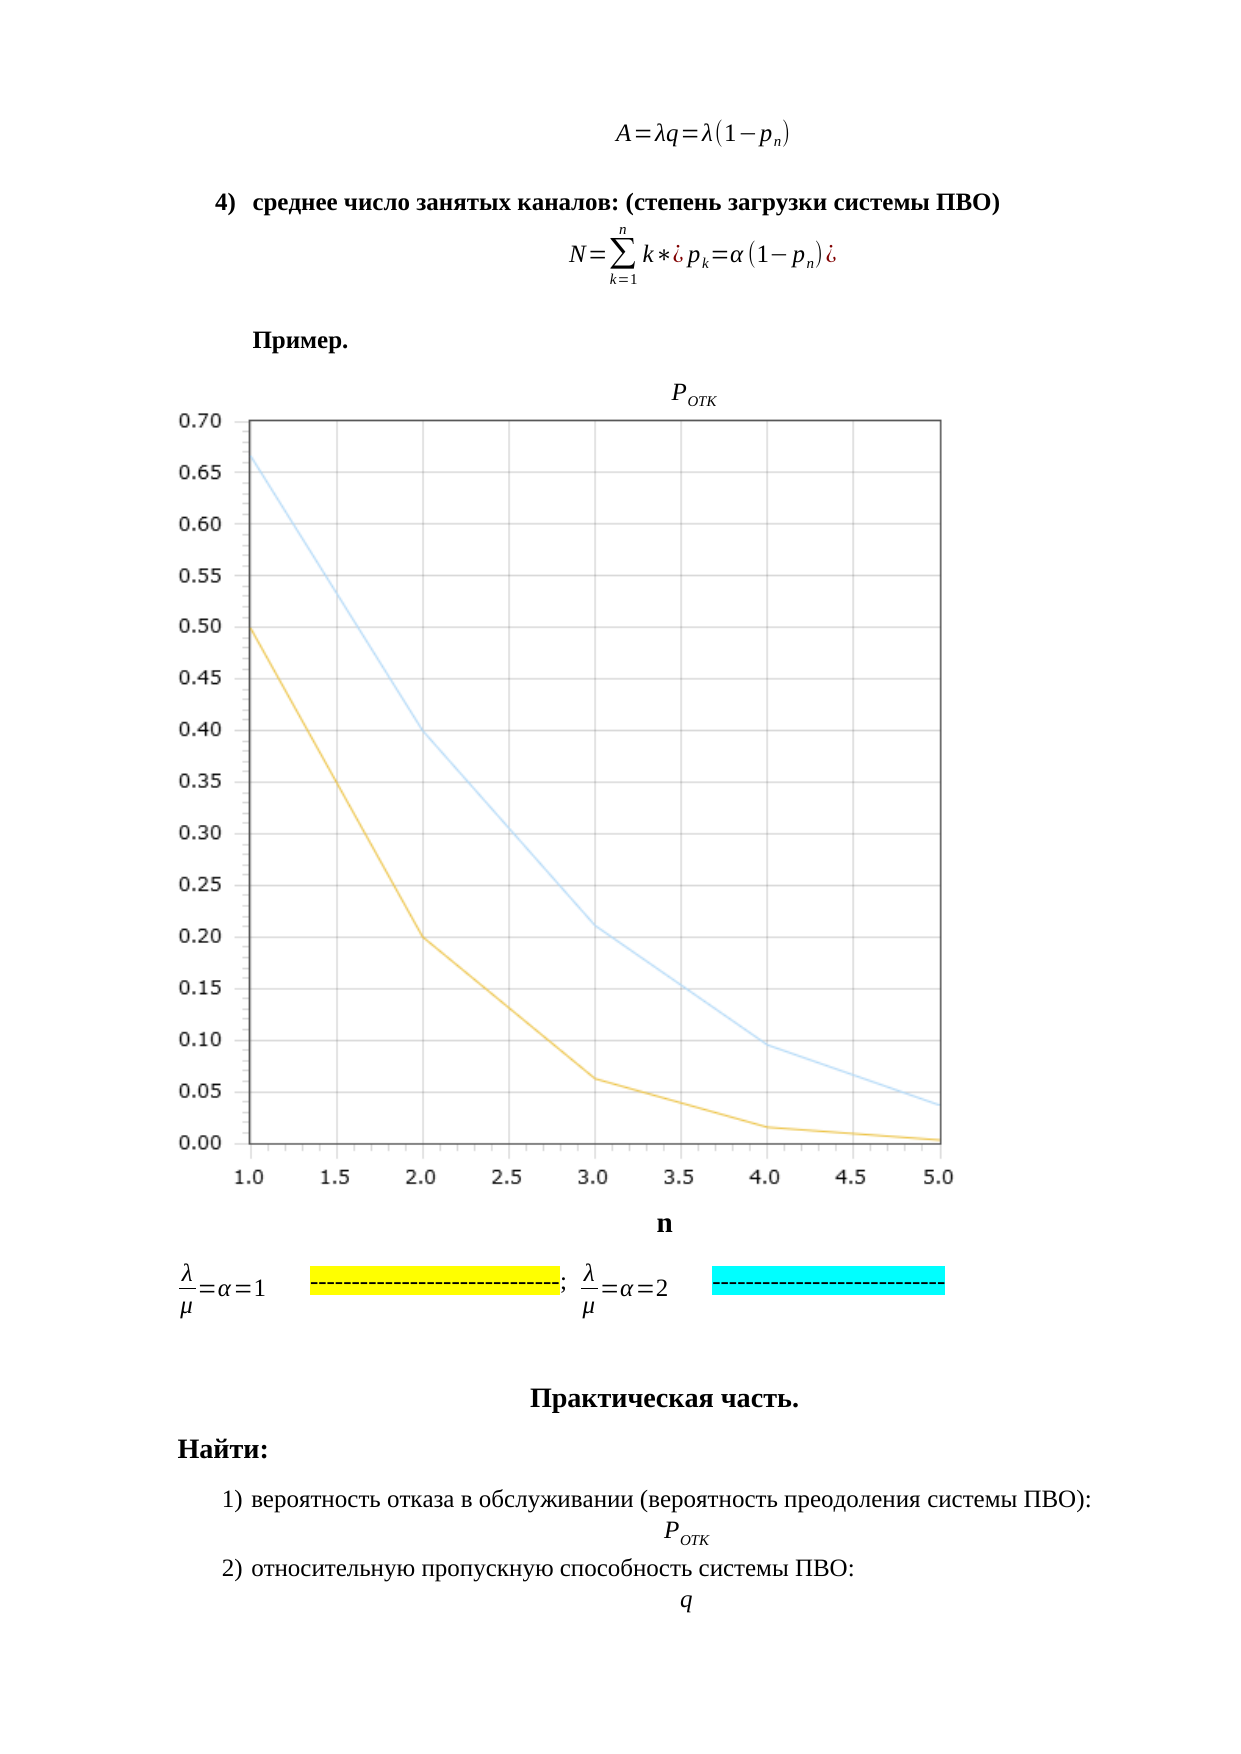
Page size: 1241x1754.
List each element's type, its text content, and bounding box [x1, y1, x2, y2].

text Найти: [177, 1432, 1152, 1465]
list Пример. [252, 325, 1152, 353]
text Практическая часть. [177, 1381, 1152, 1413]
list среднее число занятых каналов: (степень загрузки системы ПВО) [215, 187, 1152, 216]
list вероятность отказа в обслуживании (вероятность преодоления системы ПВО): [192, 1484, 1152, 1513]
text ------------------------------; ---------------------------- [177, 1256, 1152, 1323]
picture [177, 410, 959, 1192]
list относительную пропускную способность системы ПВО: [192, 1553, 1152, 1581]
text n [177, 1205, 1152, 1239]
